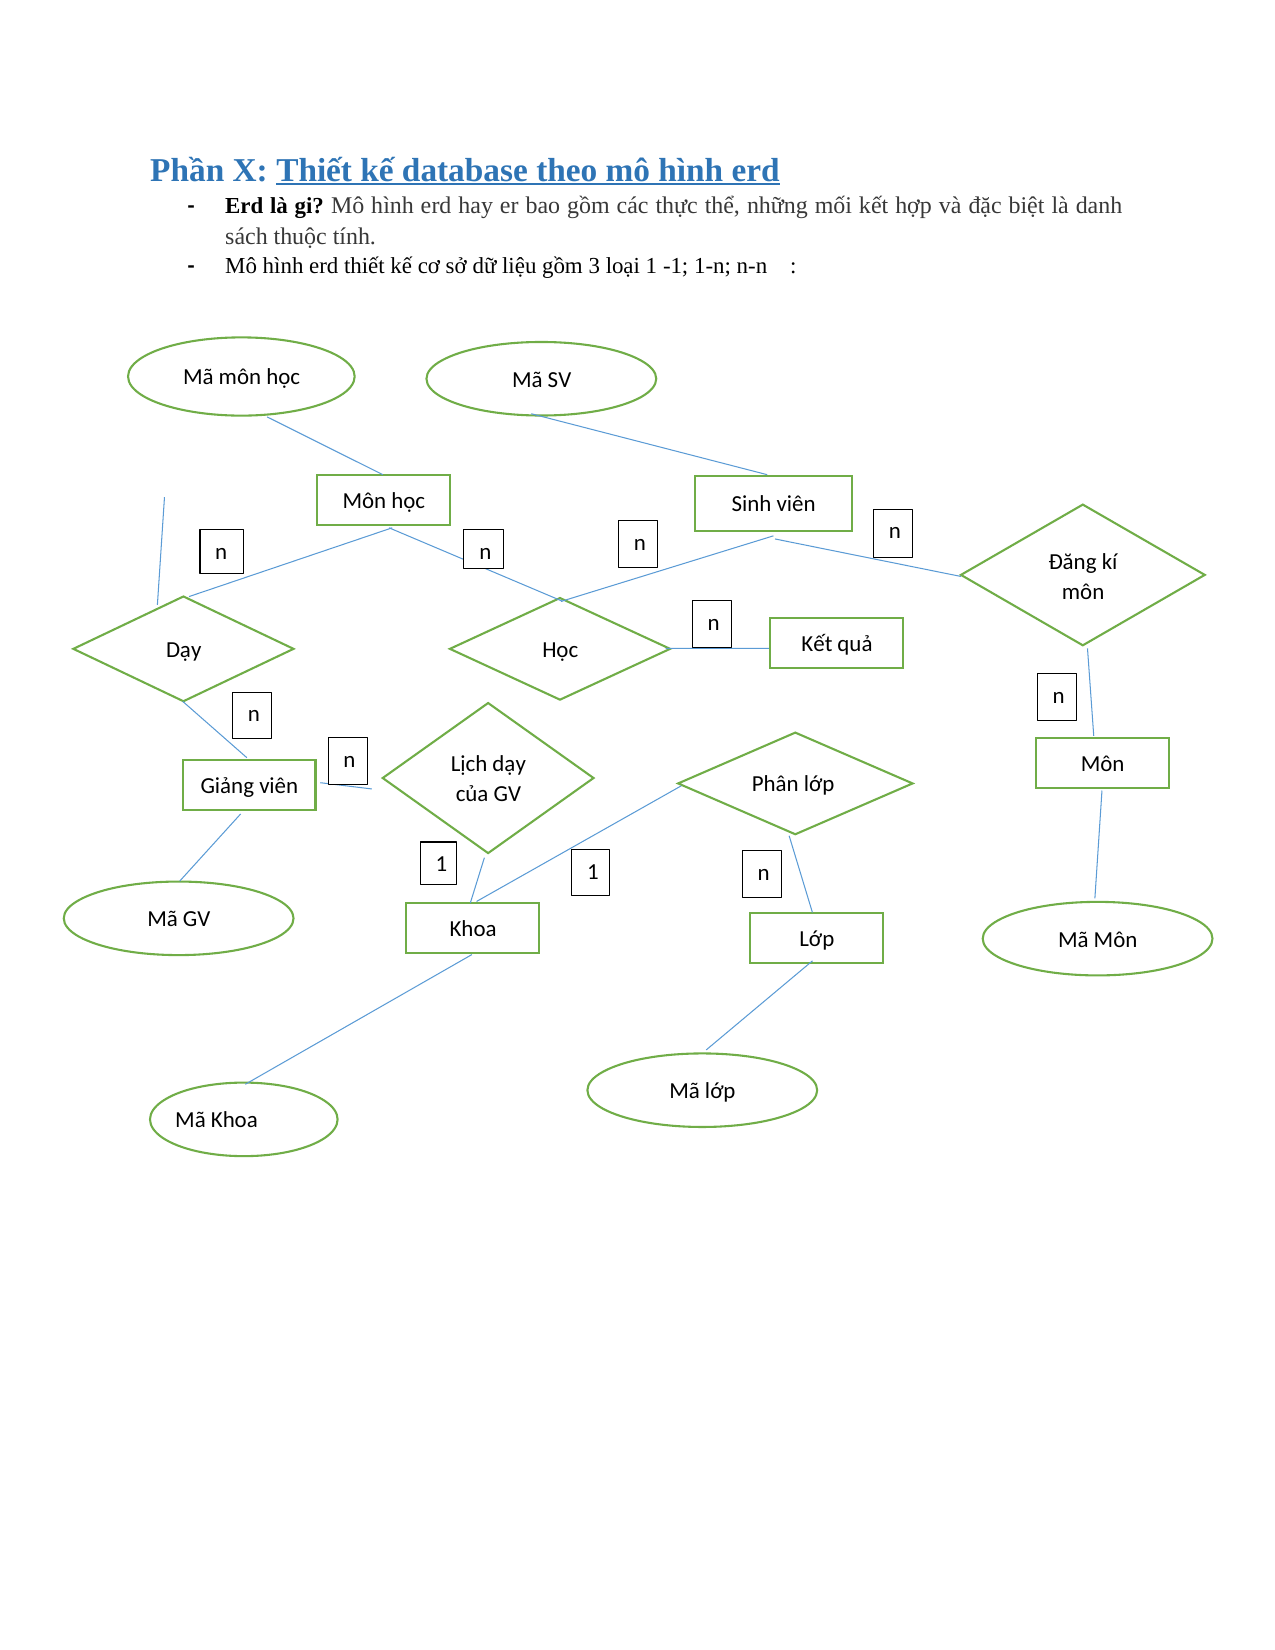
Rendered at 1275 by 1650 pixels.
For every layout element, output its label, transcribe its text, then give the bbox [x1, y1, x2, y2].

list Erd là gi? Mô hình erd hay er bao gồm các thực thể, những mối kết hợp và đặc biệt là danh sách thuộc tính. [187, 191, 1125, 249]
list Mô hình erd thiết kế cơ sở dữ liệu gồm 3 loại 1 -1; 1-n; n-n : [187, 251, 1125, 279]
subtitle Phần X: Thiết kế database theo mô hình erd [150, 150, 1125, 188]
